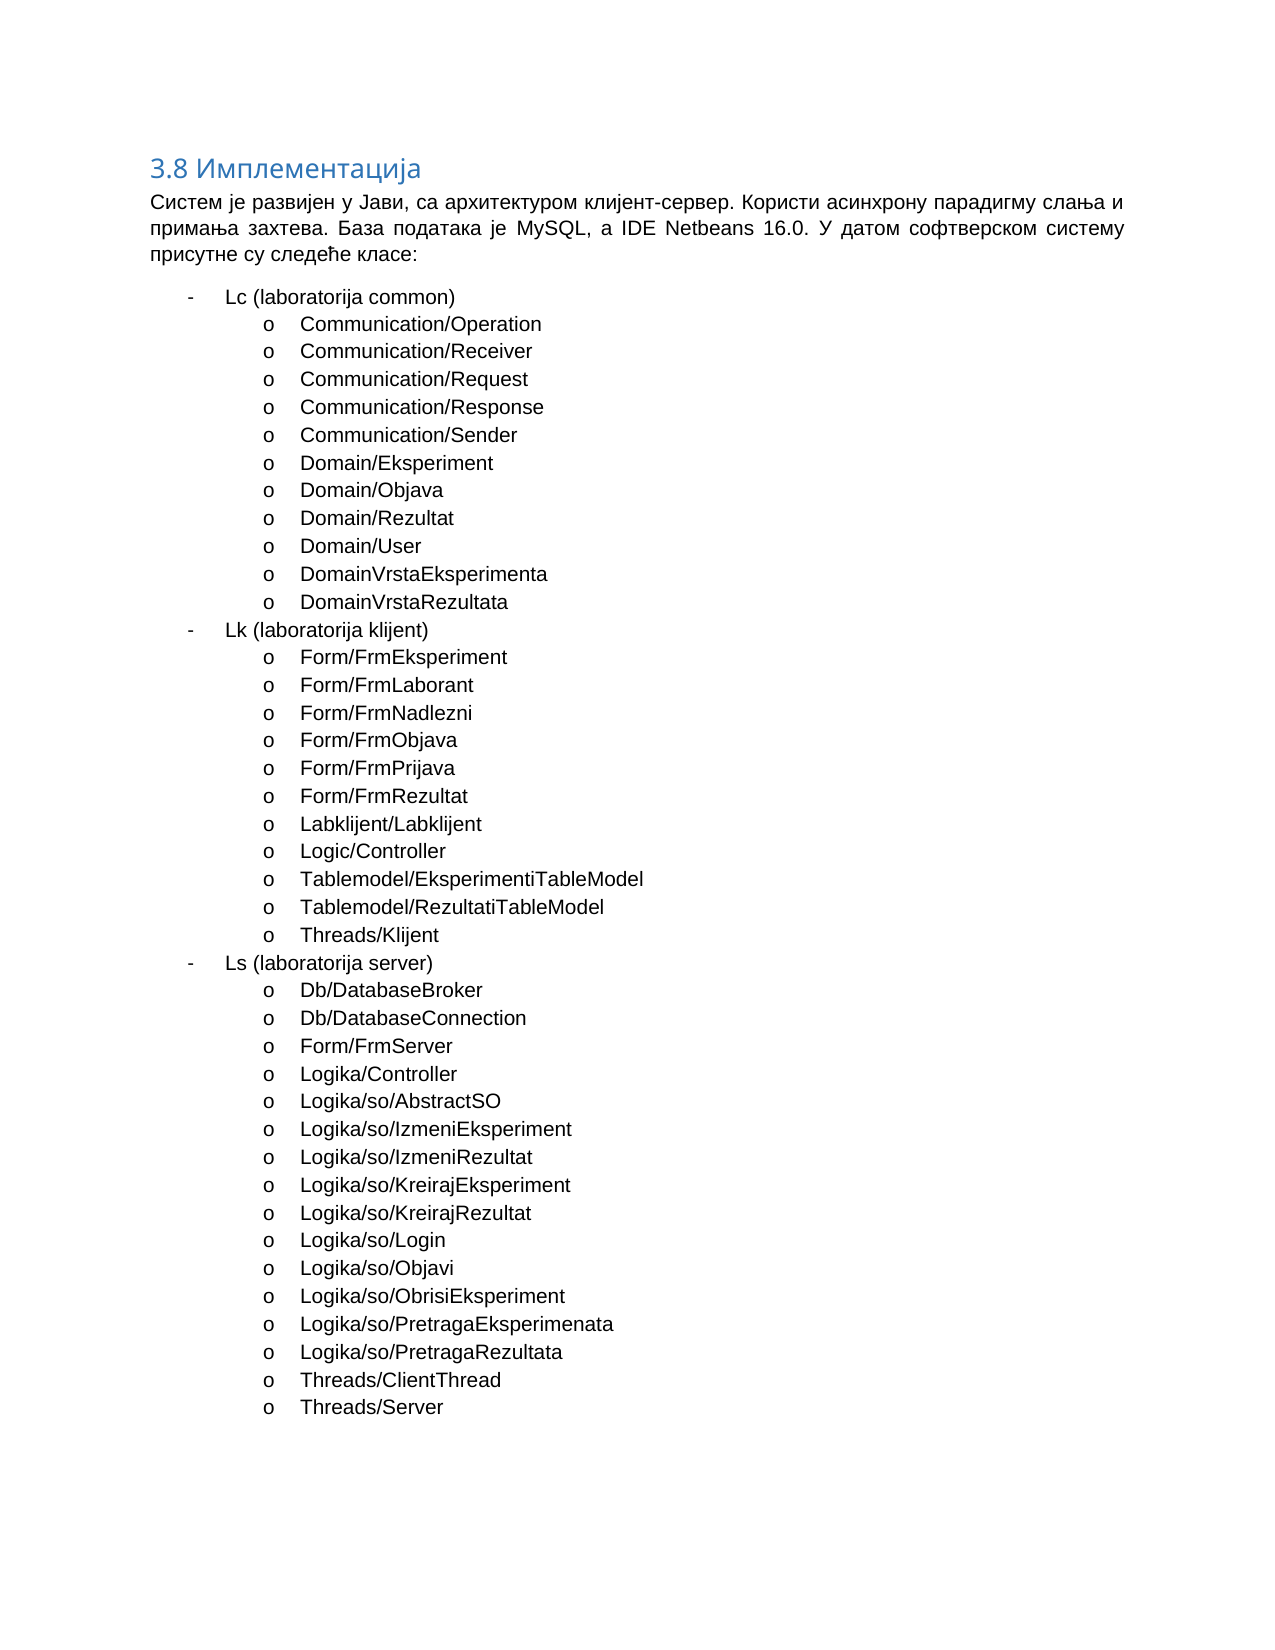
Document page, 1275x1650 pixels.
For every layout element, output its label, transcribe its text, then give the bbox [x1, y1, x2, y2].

list Domain/Rezultat [262, 506, 1125, 532]
list Logika/so/Login [262, 1228, 1125, 1254]
list Threads/Server [262, 1395, 1125, 1421]
list Communication/Operation [262, 311, 1125, 337]
list Domain/User [262, 534, 1125, 560]
list Logika/so/IzmeniRezultat [262, 1145, 1125, 1171]
list Form/FrmLaborant [262, 672, 1125, 698]
list Logika/so/KreirajRezultat [262, 1201, 1125, 1226]
list Db/DatabaseConnection [262, 1006, 1125, 1032]
list Db/DatabaseBroker [262, 978, 1125, 1004]
list Form/FrmRezultat [262, 784, 1125, 809]
list Labklijent/Labklijent [262, 812, 1125, 837]
list Logika/so/ObrisiEksperiment [262, 1284, 1125, 1310]
list Logika/so/AbstractSO [262, 1089, 1125, 1115]
list Logika/so/PretragaRezultata [262, 1339, 1125, 1365]
list Communication/Sender [262, 423, 1125, 448]
list Communication/Response [262, 395, 1125, 421]
list DomainVrstaRezultata [262, 589, 1125, 615]
text Систем је развијен у Јави, са архитектуром клијент-сервер. Користи асинхрону парадигму слања и примања захтева. База података је MySQL, а IDE Netbeans 16.0. У датом софтверском систему присутне су следеће класе: [150, 190, 1125, 265]
list Form/FrmEksperiment [262, 645, 1125, 671]
list Threads/ClientThread [262, 1367, 1125, 1393]
list Logika/so/PretragaEksperimenata [262, 1312, 1125, 1338]
list Form/FrmObjava [262, 728, 1125, 754]
list Lc (laboratorija common) [187, 284, 1125, 309]
list Tablemodel/EksperimentiTableModel [262, 867, 1125, 893]
list Domain/Objava [262, 478, 1125, 504]
list Logika/so/Objavi [262, 1256, 1125, 1282]
list Tablemodel/RezultatiTableModel [262, 895, 1125, 921]
list Lk (laboratorija klijent) [187, 617, 1125, 643]
list Logika/Controller [262, 1061, 1125, 1087]
subtitle 3.8 Имплементација [150, 150, 1125, 187]
list Logika/so/IzmeniEksperiment [262, 1117, 1125, 1143]
list Form/FrmPrijava [262, 756, 1125, 782]
list Ls (laboratorija server) [187, 951, 1125, 976]
list Logika/so/KreirajEksperiment [262, 1173, 1125, 1198]
list Communication/Request [262, 367, 1125, 393]
list Logic/Controller [262, 839, 1125, 865]
list Communication/Receiver [262, 339, 1125, 365]
list Form/FrmNadlezni [262, 700, 1125, 726]
list DomainVrstaEksperimenta [262, 562, 1125, 587]
list Threads/Klijent [262, 923, 1125, 949]
list Form/FrmServer [262, 1034, 1125, 1059]
list Domain/Eksperiment [262, 450, 1125, 476]
